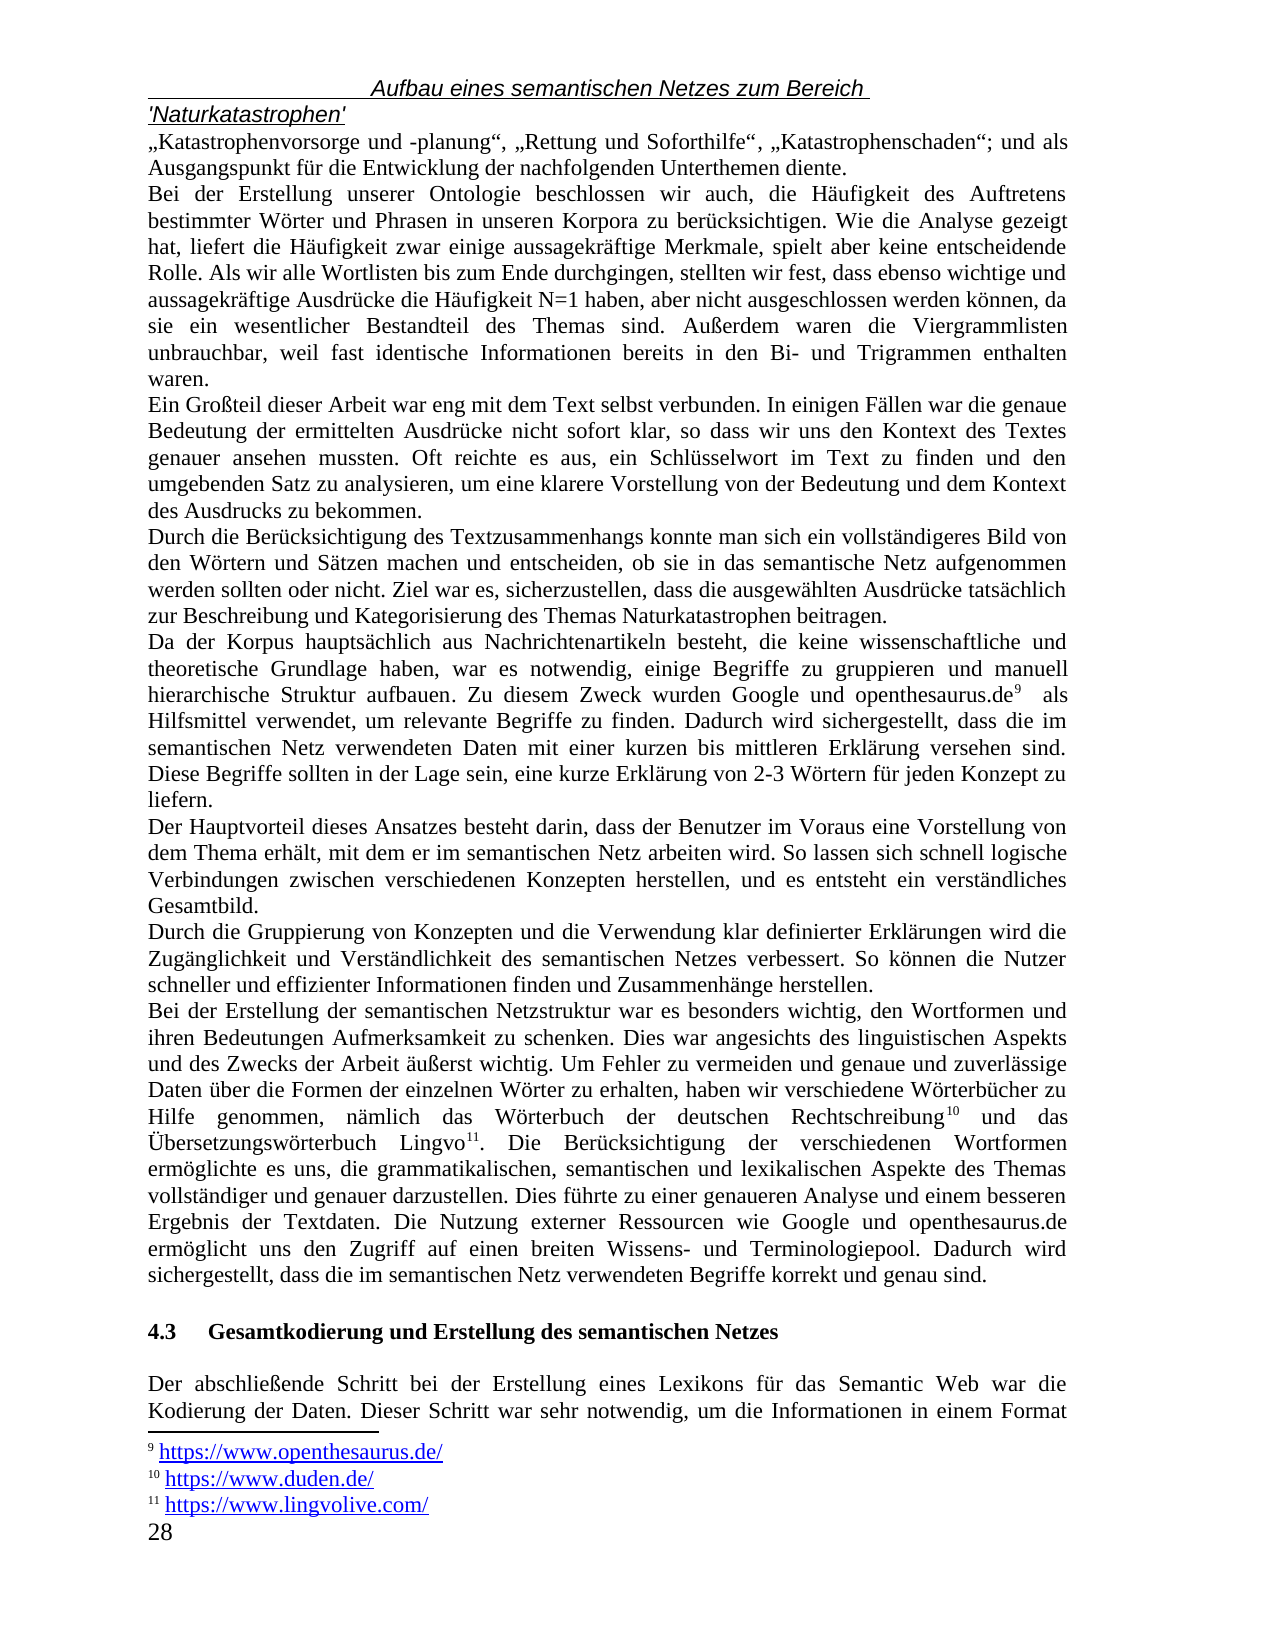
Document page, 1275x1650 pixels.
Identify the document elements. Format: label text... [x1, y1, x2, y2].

subtitle Gesamtkodierung und Erstellung des semantischen Netzes [148, 1318, 1068, 1344]
text Ein Großteil dieser Arbeit war eng mit dem Text selbst verbunden. In einigen Fällen war die genaue Bedeutung der ermittelten Ausdrücke nicht sofort klar, so dass wir uns den Kontext des Textes genauer ansehen mussten. Oft reichte es aus, ein Schlüsselwort im Text zu finden und den umgebenden Satz zu analysieren, um eine klarere Vorstellung von der Bedeutung und dem Kontext des Ausdrucks zu bekommen. [148, 391, 1068, 523]
text Bei der Erstellung der semantischen Netzstruktur war es besonders wichtig, den Wortformen und ihren Bedeutungen Aufmerksamkeit zu schenken. Dies war angesichts des linguistischen Aspekts und des Zwecks der Arbeit äußerst wichtig. Um Fehler zu vermeiden und genaue und zuverlässige Daten über die Formen der einzelnen Wörter zu erhalten, haben wir verschiedene Wörterbücher zu Hilfe genommen, nämlich das Wörterbuch der deutschen Rechtschreibung und das Übersetzungswörterbuch Lingvo. Die Berücksichtigung der verschiedenen Wortformen ermöglichte es uns, die grammatikalischen, semantischen und lexikalischen Aspekte des Themas vollständiger und genauer darzustellen. Dies führte zu einer genaueren Analyse und einem besseren Ergebnis der Textdaten. Die Nutzung externer Ressourcen wie Google und openthesaurus.de ermöglicht uns den Zugriff auf einen breiten Wissens- und Terminologiepool. Dadurch wird sichergestellt, dass die im semantischen Netz verwendeten Begriffe korrekt und genau sind. [148, 997, 1068, 1287]
text Durch die Berücksichtigung des Textzusammenhangs konnte man sich ein vollständigeres Bild von den Wörtern und Sätzen machen und entscheiden, ob sie in das semantische Netz aufgenommen werden sollten oder nicht. Ziel war es, sicherzustellen, dass die ausgewählten Ausdrücke tatsächlich zur Beschreibung und Kategorisierung des Themas Naturkatastrophen beitragen. [148, 523, 1068, 628]
text Der Hauptvorteil dieses Ansatzes besteht darin, dass der Benutzer im Voraus eine Vorstellung von dem Thema erhält, mit dem er im semantischen Netz arbeiten wird. So lassen sich schnell logische Verbindungen zwischen verschiedenen Konzepten herstellen, und es entsteht ein verständliches Gesamtbild. [148, 813, 1068, 918]
text Bei der Erstellung unserer Ontologie beschlossen wir auch, die Häufigkeit des Auftretens bestimmter Wörter und Phrasen in unseren Korpora zu berücksichtigen. Wie die Analyse gezeigt hat, liefert die Häufigkeit zwar einige aussagekräftige Merkmale, spielt aber keine entscheidende Rolle. Als wir alle Wortlisten bis zum Ende durchgingen, stellten wir fest, dass ebenso wichtige und aussagekräftige Ausdrücke die Häufigkeit N=1 haben, aber nicht ausgeschlossen werden können, da sie ein wesentlicher Bestandteil des Themas sind. Außerdem waren die Viergrammlisten unbrauchbar, weil fast identische Informationen bereits in den Bi- und Trigrammen enthalten waren. [148, 180, 1068, 391]
text Da der Korpus hauptsächlich aus Nachrichtenartikeln besteht, die keine wissenschaftliche und theoretische Grundlage haben, war es notwendig, einige Begriffe zu gruppieren und manuell hierarchische Struktur aufbauen. Zu diesem Zweck wurden Google und openthesaurus.de als Hilfsmittel verwendet, um relevante Begriffe zu finden. Dadurch wird sichergestellt, dass die im semantischen Netz verwendeten Daten mit einer kurzen bis mittleren Erklärung versehen sind. Diese Begriffe sollten in der Lage sein, eine kurze Erklärung von 2-3 Wörtern für jeden Konzept zu liefern. [148, 628, 1068, 813]
text Durch die Gruppierung von Konzepten und die Verwendung klar definierter Erklärungen wird die Zugänglichkeit und Verständlichkeit des semantischen Netzes verbessert. So können die Nutzer schneller und effizienter Informationen finden und Zusammenhänge herstellen. [148, 918, 1068, 997]
